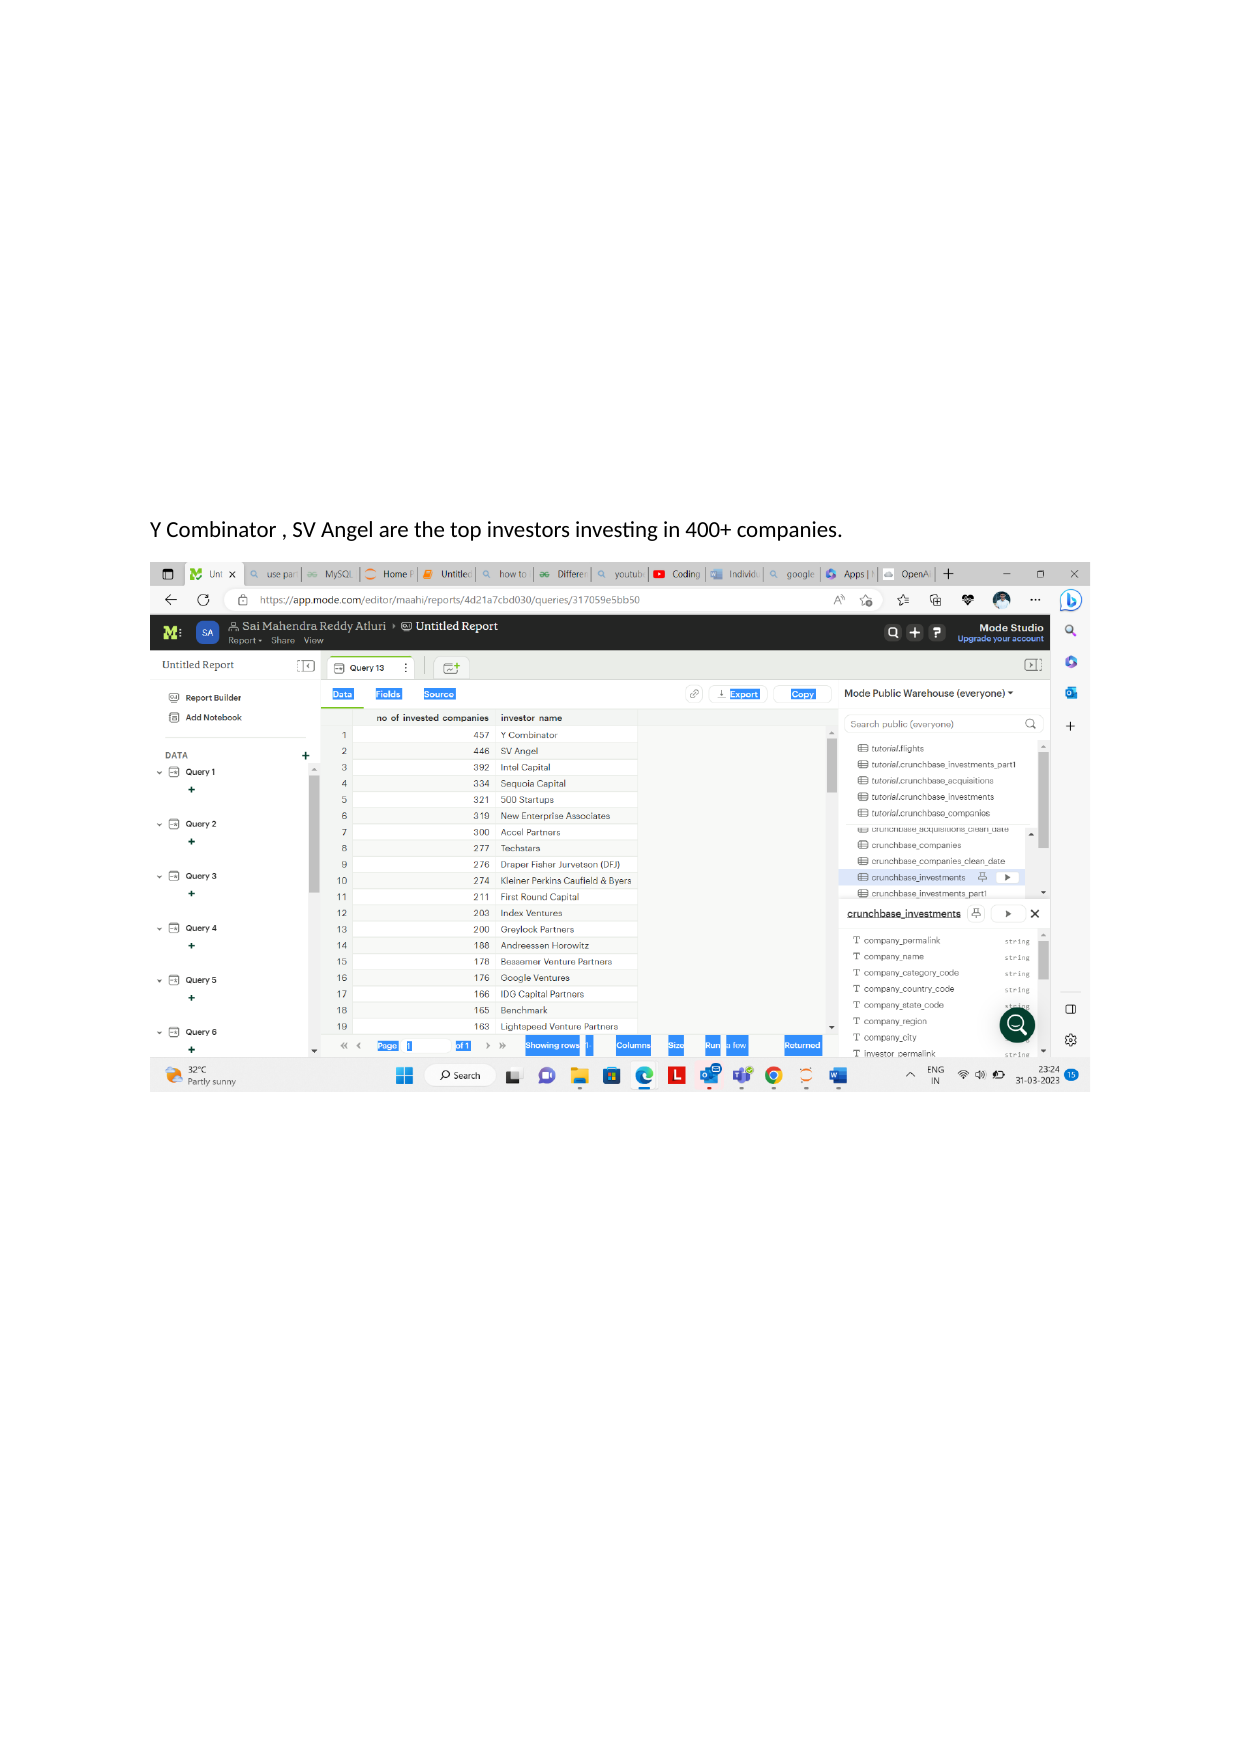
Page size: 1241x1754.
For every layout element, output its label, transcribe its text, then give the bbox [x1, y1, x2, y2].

picture [150, 562, 1091, 1092]
text Y Combinator , SV Angel are the top investors investing in 400+ companies. [150, 515, 1090, 543]
